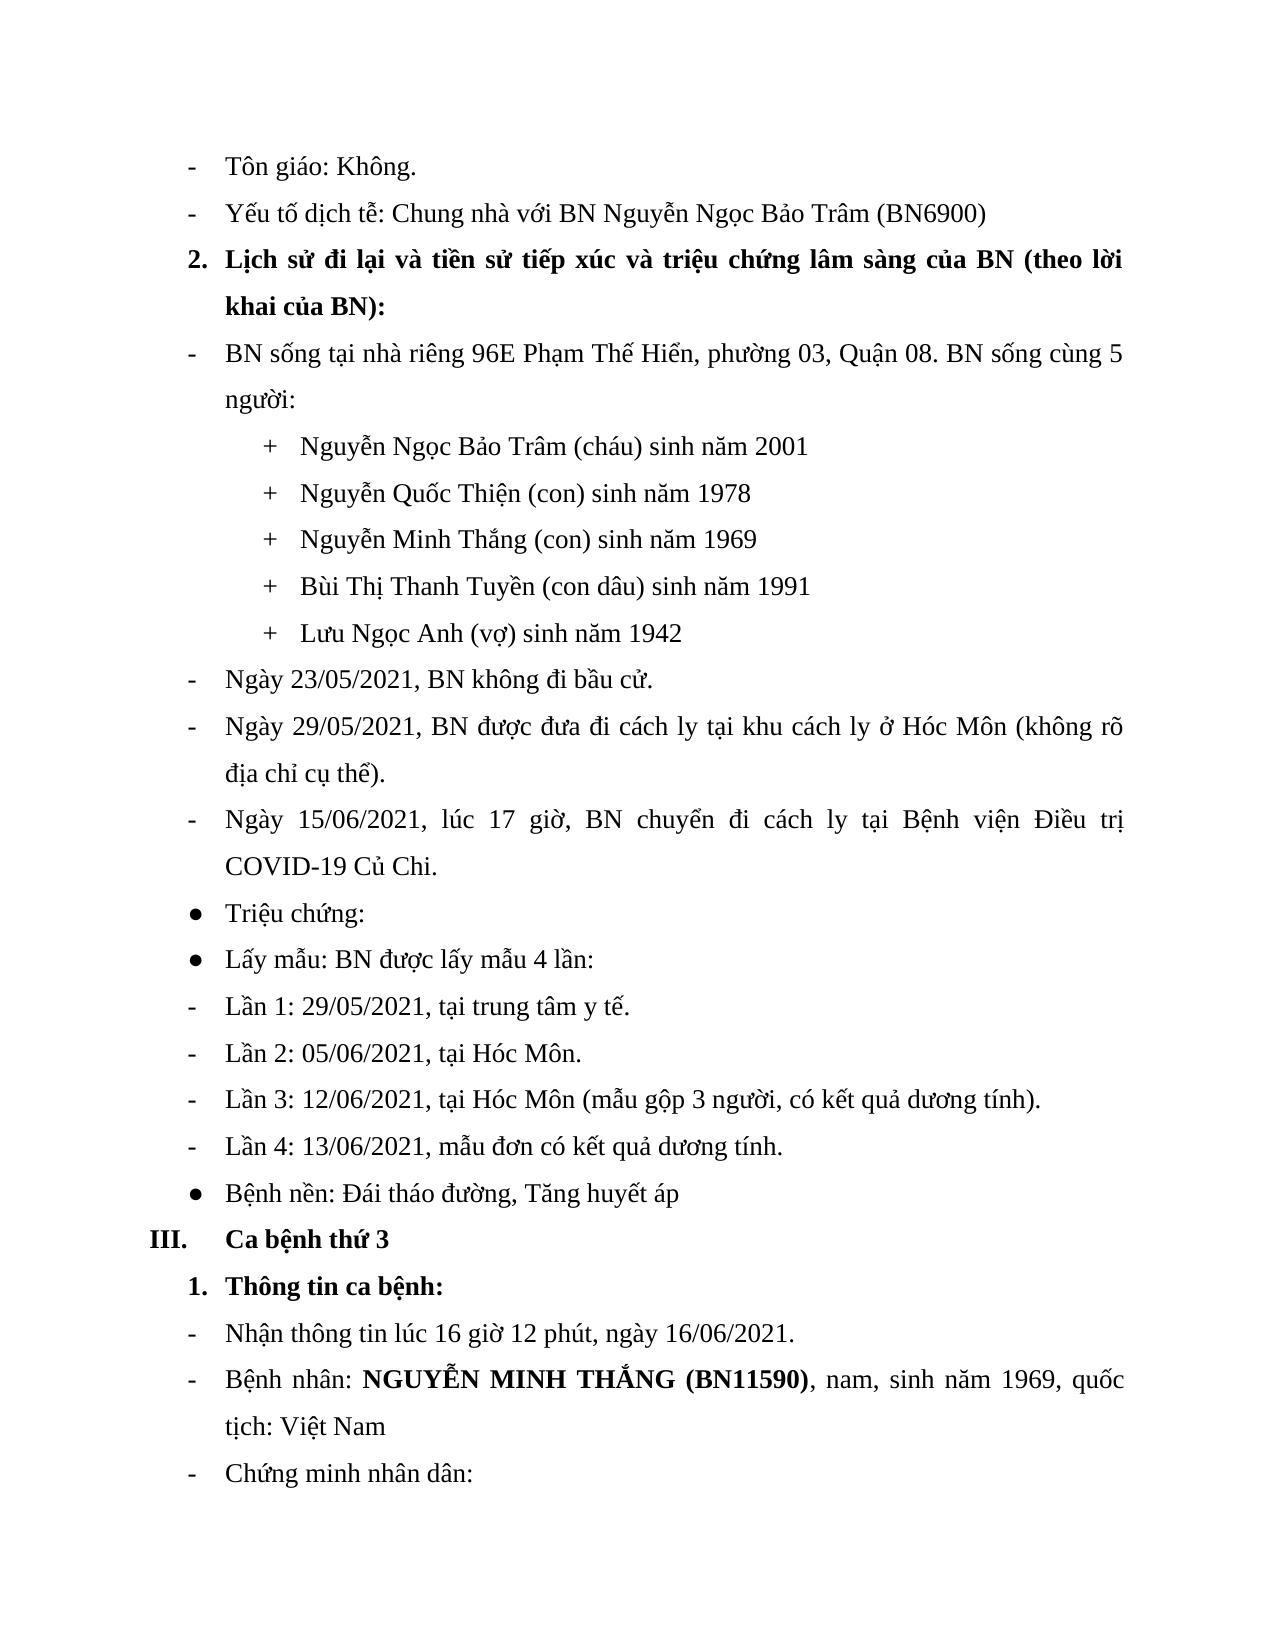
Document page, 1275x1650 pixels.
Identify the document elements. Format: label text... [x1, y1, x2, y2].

list Bệnh nền: Đái tháo đường, Tăng huyết áp [187, 1177, 1125, 1208]
list Nhận thông tin lúc 16 giờ 12 phút, ngày 16/06/2021. [187, 1317, 1125, 1348]
list Thông tin ca bệnh: [187, 1270, 1125, 1301]
list Ngày 23/05/2021, BN không đi bầu cử. [187, 663, 1125, 694]
list Lấy mẫu: BN được lấy mẫu 4 lần: [187, 943, 1125, 974]
list Yếu tố dịch tễ: Chung nhà với BN Nguyễn Ngọc Bảo Trâm (BN6900) [187, 197, 1125, 228]
list BN sống tại nhà riêng 96E Phạm Thế Hiển, phường 03, Quận 08. BN sống cùng 5 người: [187, 337, 1125, 414]
list Lịch sử đi lại và tiền sử tiếp xúc và triệu chứng lâm sàng của BN (theo lời khai của BN): [187, 243, 1125, 321]
list Chứng minh nhân dân: [187, 1457, 1125, 1488]
list Bệnh nhân: NGUYỄN MINH THẮNG (BN11590), nam, sinh năm 1969, quốc tịch: Việt Nam [187, 1363, 1125, 1441]
list Lần 4: 13/06/2021, mẫu đơn có kết quả dương tính. [187, 1130, 1125, 1161]
list Lần 1: 29/05/2021, tại trung tâm y tế. [187, 990, 1125, 1021]
list Nguyễn Minh Thắng (con) sinh năm 1969 [262, 523, 1125, 554]
list Ngày 15/06/2021, lúc 17 giờ, BN chuyển đi cách ly tại Bệnh viện Điều trị COVID-19 Củ Chi. [187, 803, 1125, 881]
list Lưu Ngọc Anh (vợ) sinh năm 1942 [262, 617, 1125, 648]
list Nguyễn Ngọc Bảo Trâm (cháu) sinh năm 2001 [262, 430, 1125, 461]
list Bùi Thị Thanh Tuyền (con dâu) sinh năm 1991 [262, 570, 1125, 601]
list Nguyễn Quốc Thiện (con) sinh năm 1978 [262, 477, 1125, 508]
list Tôn giáo: Không. [187, 150, 1125, 181]
list Lần 2: 05/06/2021, tại Hóc Môn. [187, 1037, 1125, 1068]
list Ca bệnh thứ 3 [187, 1223, 1125, 1254]
list Triệu chứng: [187, 897, 1125, 928]
list Ngày 29/05/2021, BN được đưa đi cách ly tại khu cách ly ở Hóc Môn (không rõ địa chỉ cụ thể). [187, 710, 1125, 788]
list Lần 3: 12/06/2021, tại Hóc Môn (mẫu gộp 3 người, có kết quả dương tính). [187, 1083, 1125, 1114]
